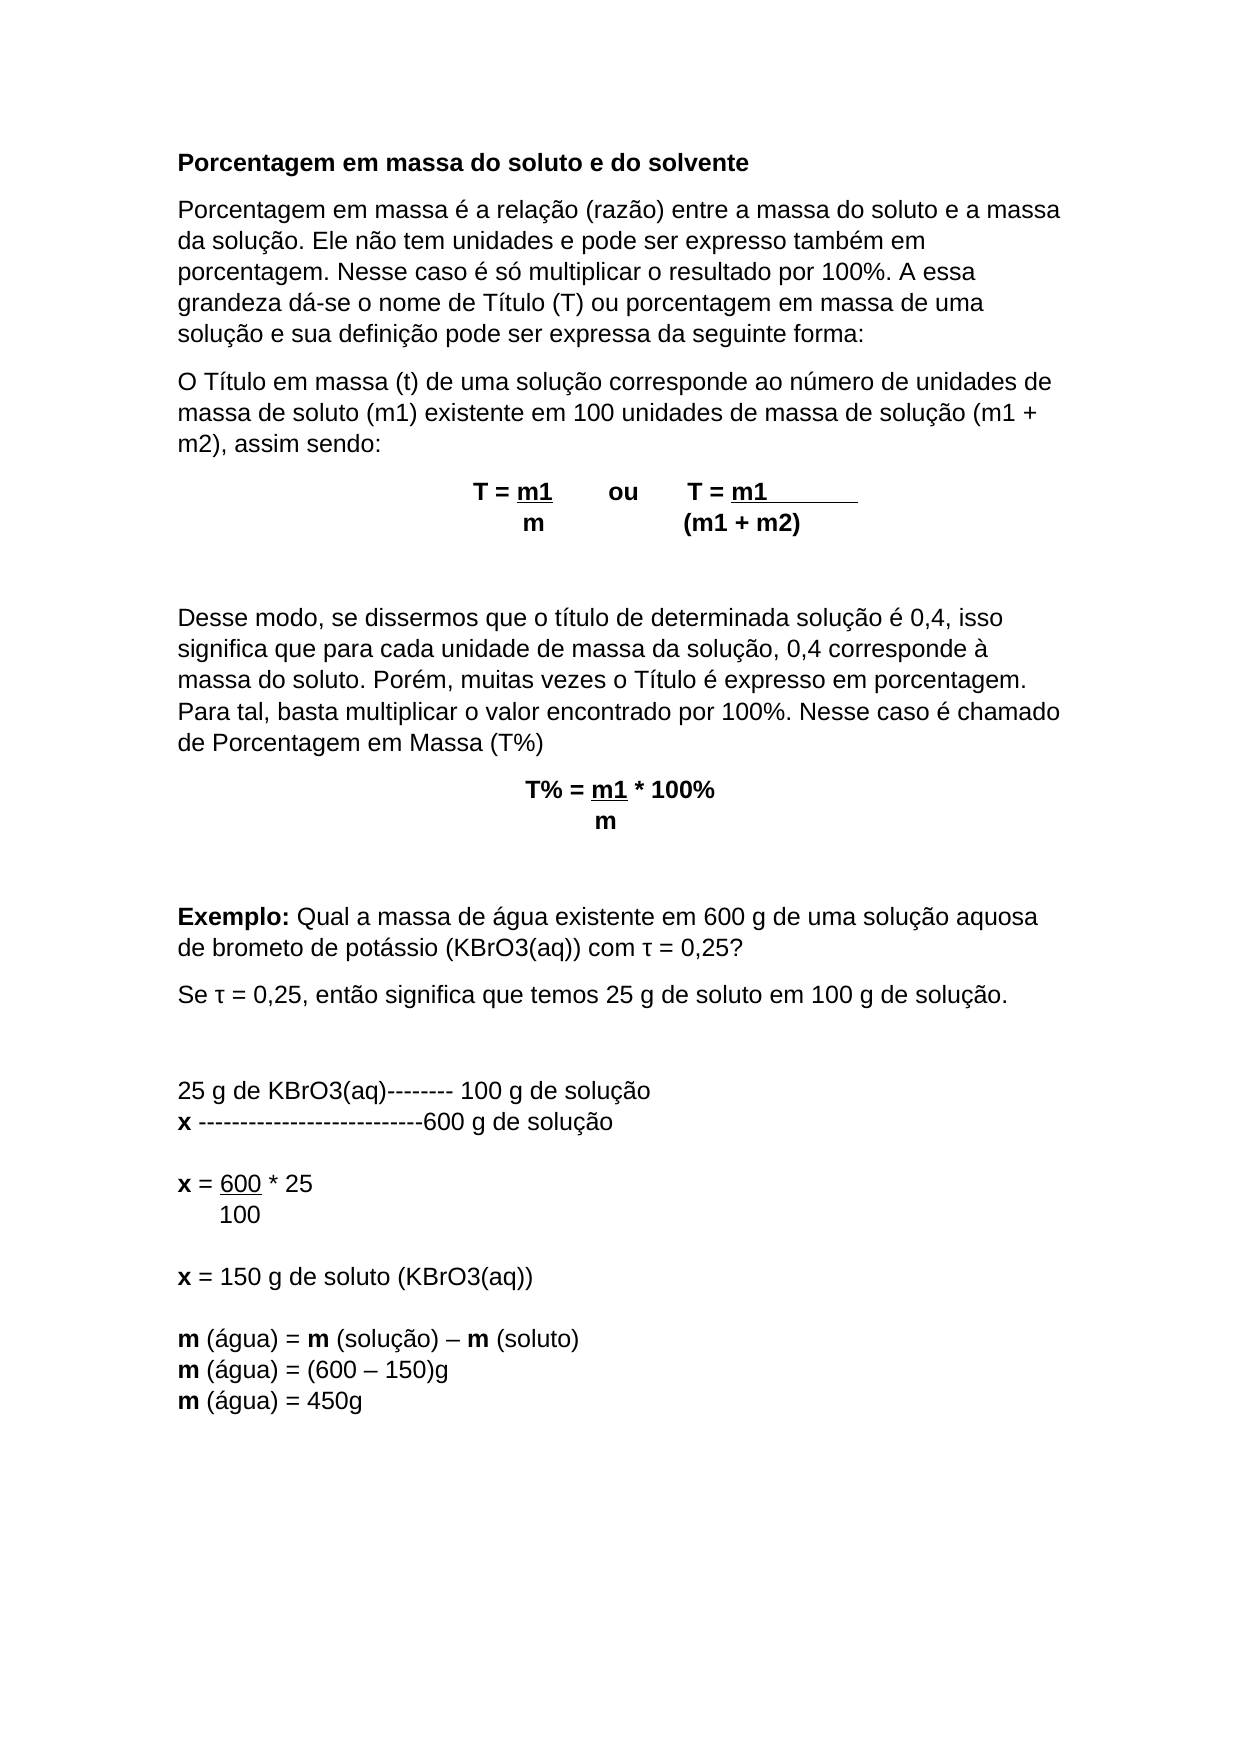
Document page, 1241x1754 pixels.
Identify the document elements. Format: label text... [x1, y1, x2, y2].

text m (água) = m (solução) – m (soluto) [177, 1324, 1063, 1353]
text Porcentagem em massa do soluto e do solvente [177, 148, 1063, 176]
text m (m1 + m2) [177, 508, 1063, 537]
text x = 150 g de soluto (KBrO3(aq)) [177, 1262, 1063, 1291]
text Se τ = 0,25, então significa que temos 25 g de soluto em 100 g de solução. [177, 981, 1063, 1009]
text Porcentagem em massa é a relação (razão) entre a massa do soluto e a massa da solução. Ele não tem unidades e pode ser expresso também em porcentagem. Nesse caso é só multiplicar o resultado por 100%. A essa grandeza dá-se o nome de Título (T) ou porcentagem em massa de uma solução e sua definição pode ser expressa da seguinte forma: [177, 195, 1063, 348]
text x = 600 * 25 [177, 1169, 1063, 1198]
text m (água) = (600 – 150)g [177, 1355, 1063, 1384]
text 25 g de KBrO3(aq)-------- 100 g de solução [177, 1076, 1063, 1105]
text m [177, 806, 1063, 835]
text T% = m1 * 100% [177, 775, 1063, 804]
text T = m1 ou T = m1 [177, 477, 1063, 506]
text m (água) = 450g [177, 1386, 1063, 1415]
text 100 [177, 1200, 1063, 1229]
text Desse modo, se dissermos que o título de determinada solução é 0,4, isso significa que para cada unidade de massa da solução, 0,4 corresponde à massa do soluto. Porém, muitas vezes o Título é expresso em porcentagem. Para tal, basta multiplicar o valor encontrado por 100%. Nesse caso é chamado de Porcentagem em Massa (T%) [177, 603, 1063, 756]
text O Título em massa (t) de uma solução corresponde ao número de unidades de massa de soluto (m1) existente em 100 unidades de massa de solução (m1 + m2), assim sendo: [177, 367, 1063, 458]
text Exemplo: Qual a massa de água existente em 600 g de uma solução aquosa de brometo de potássio (KBrO3(aq)) com τ = 0,25? [177, 902, 1063, 962]
text x ---------------------------600 g de solução [177, 1107, 1063, 1136]
